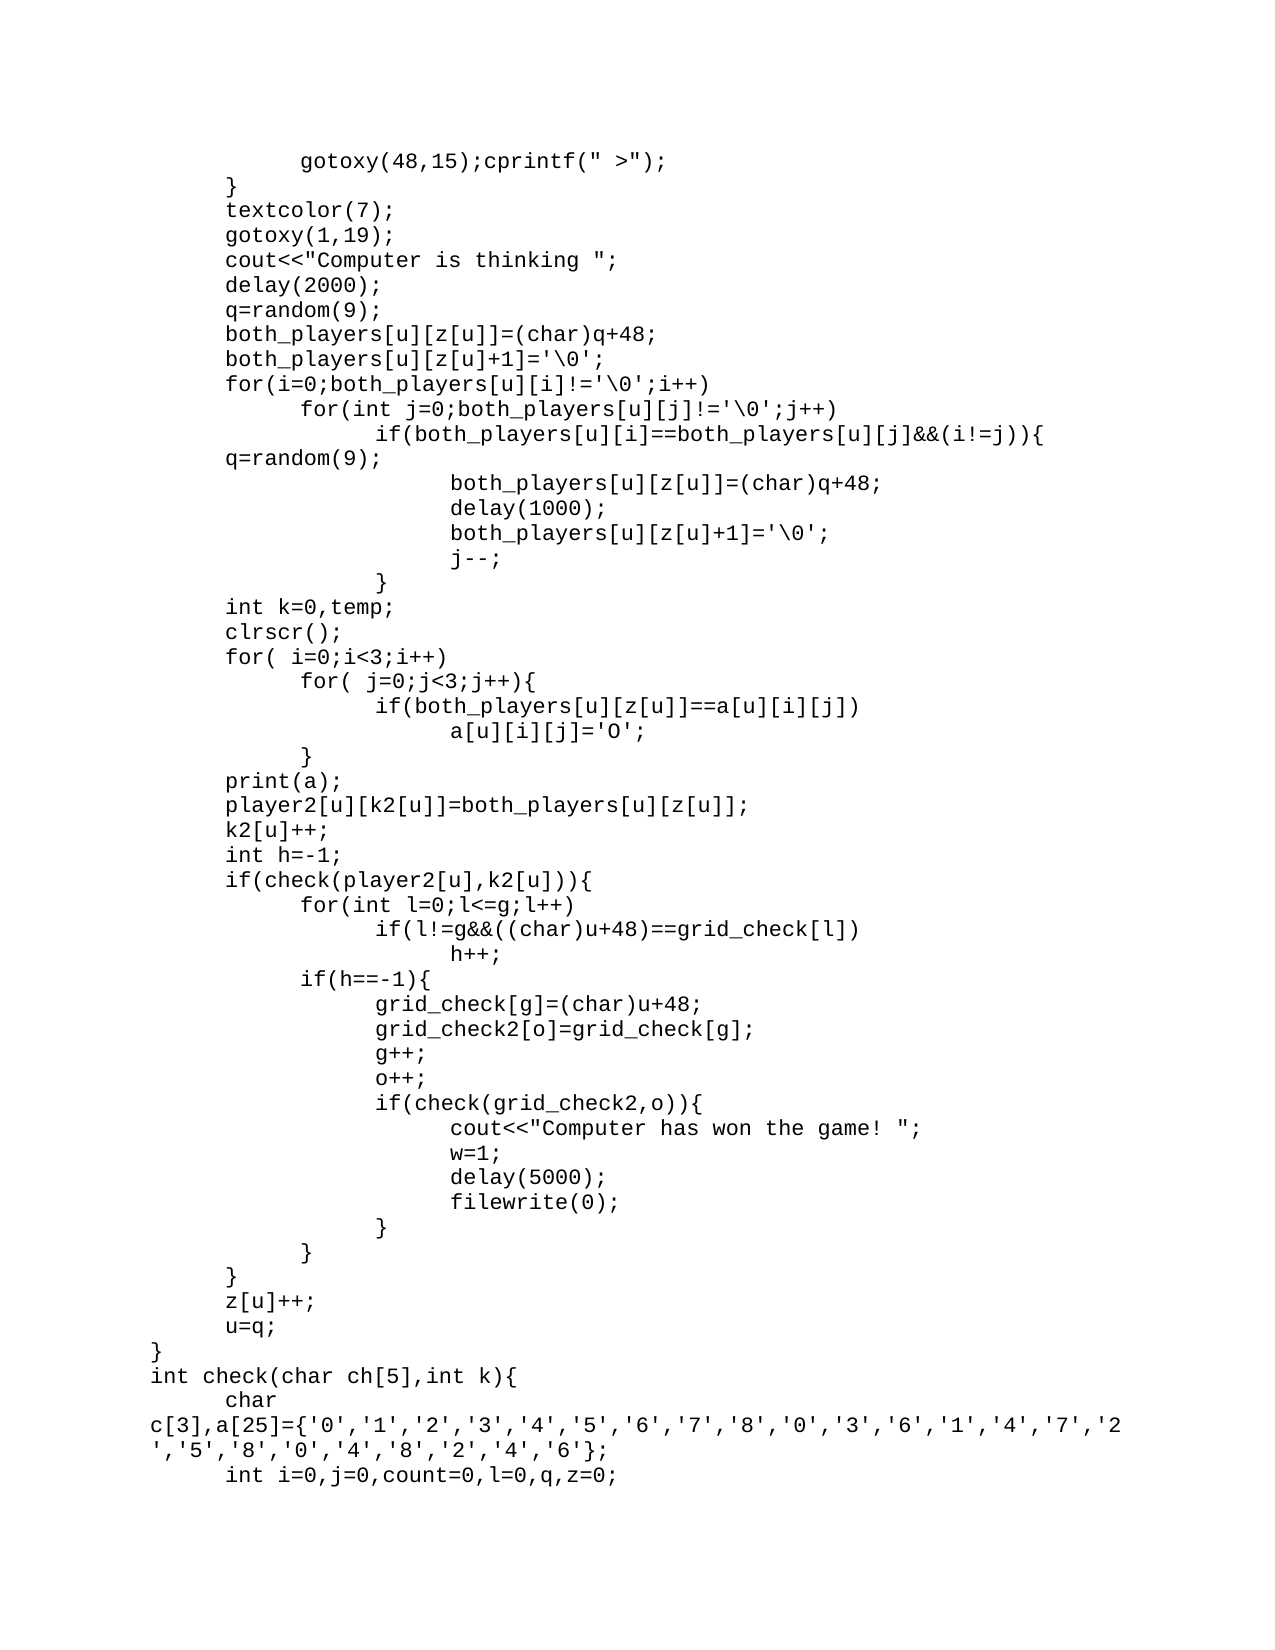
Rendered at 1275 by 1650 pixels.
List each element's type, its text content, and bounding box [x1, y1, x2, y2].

text cout<<"Computer is thinking "; [150, 249, 1125, 274]
text delay(2000); [150, 274, 1125, 299]
text if(l!=g&&((char)u+48)==grid_check[l]) [150, 918, 1125, 943]
text h++; [150, 943, 1125, 968]
text delay(1000); [150, 497, 1125, 522]
text u=q; [150, 1315, 1125, 1340]
text z[u]++; [150, 1290, 1125, 1315]
text clrscr(); [150, 621, 1125, 646]
text } [150, 175, 1125, 199]
text grid_check[g]=(char)u+48; [150, 993, 1125, 1018]
text cout<<"Computer has won the game! "; [150, 1117, 1125, 1142]
text o++; [150, 1067, 1125, 1092]
text } [150, 745, 1125, 770]
text q=random(9); [150, 299, 1125, 323]
text textcolor(7); [150, 199, 1125, 224]
text for( i=0;i<3;i++) [150, 646, 1125, 671]
text } [150, 1340, 1125, 1365]
text char c[3],a[25]={'0','1','2','3','4','5','6','7','8','0','3','6','1','4','7','2','5','8','0','4','8','2','4','6'}; [150, 1389, 1125, 1464]
text for(int j=0;both_players[u][j]!='\0';j++) [150, 398, 1125, 423]
text if(h==-1){ [150, 968, 1125, 993]
text int i=0,j=0,count=0,l=0,q,z=0; [150, 1464, 1125, 1489]
text both_players[u][z[u]+1]='\0'; [150, 348, 1125, 373]
text w=1; [150, 1142, 1125, 1166]
text delay(5000); [150, 1166, 1125, 1191]
text a[u][i][j]='O'; [150, 720, 1125, 745]
text both_players[u][z[u]]=(char)q+48; [150, 472, 1125, 497]
text if(both_players[u][z[u]]==a[u][i][j]) [150, 695, 1125, 720]
text for( j=0;j<3;j++){ [150, 671, 1125, 695]
text g++; [150, 1042, 1125, 1067]
text filewrite(0); [150, 1191, 1125, 1216]
text } [150, 1266, 1125, 1290]
text if(check(grid_check2,o)){ [150, 1092, 1125, 1117]
text int k=0,temp; [150, 596, 1125, 621]
text int h=-1; [150, 844, 1125, 869]
text for(i=0;both_players[u][i]!='\0';i++) [150, 373, 1125, 398]
text both_players[u][z[u]+1]='\0'; [150, 522, 1125, 547]
text } [150, 1241, 1125, 1266]
text k2[u]++; [150, 819, 1125, 844]
text both_players[u][z[u]]=(char)q+48; [150, 323, 1125, 348]
text gotoxy(48,15);cprintf(" >"); [150, 150, 1125, 175]
text for(int l=0;l<=g;l++) [150, 894, 1125, 918]
text grid_check2[o]=grid_check[g]; [150, 1018, 1125, 1042]
text j--; [150, 547, 1125, 571]
text player2[u][k2[u]]=both_players[u][z[u]]; [150, 794, 1125, 819]
text if(both_players[u][i]==both_players[u][j]&&(i!=j)){ q=random(9); [150, 423, 1125, 472]
text print(a); [150, 770, 1125, 794]
text int check(char ch[5],int k){ [150, 1365, 1125, 1389]
text } [150, 571, 1125, 596]
text if(check(player2[u],k2[u])){ [150, 869, 1125, 894]
text gotoxy(1,19); [150, 224, 1125, 249]
text } [150, 1216, 1125, 1241]
